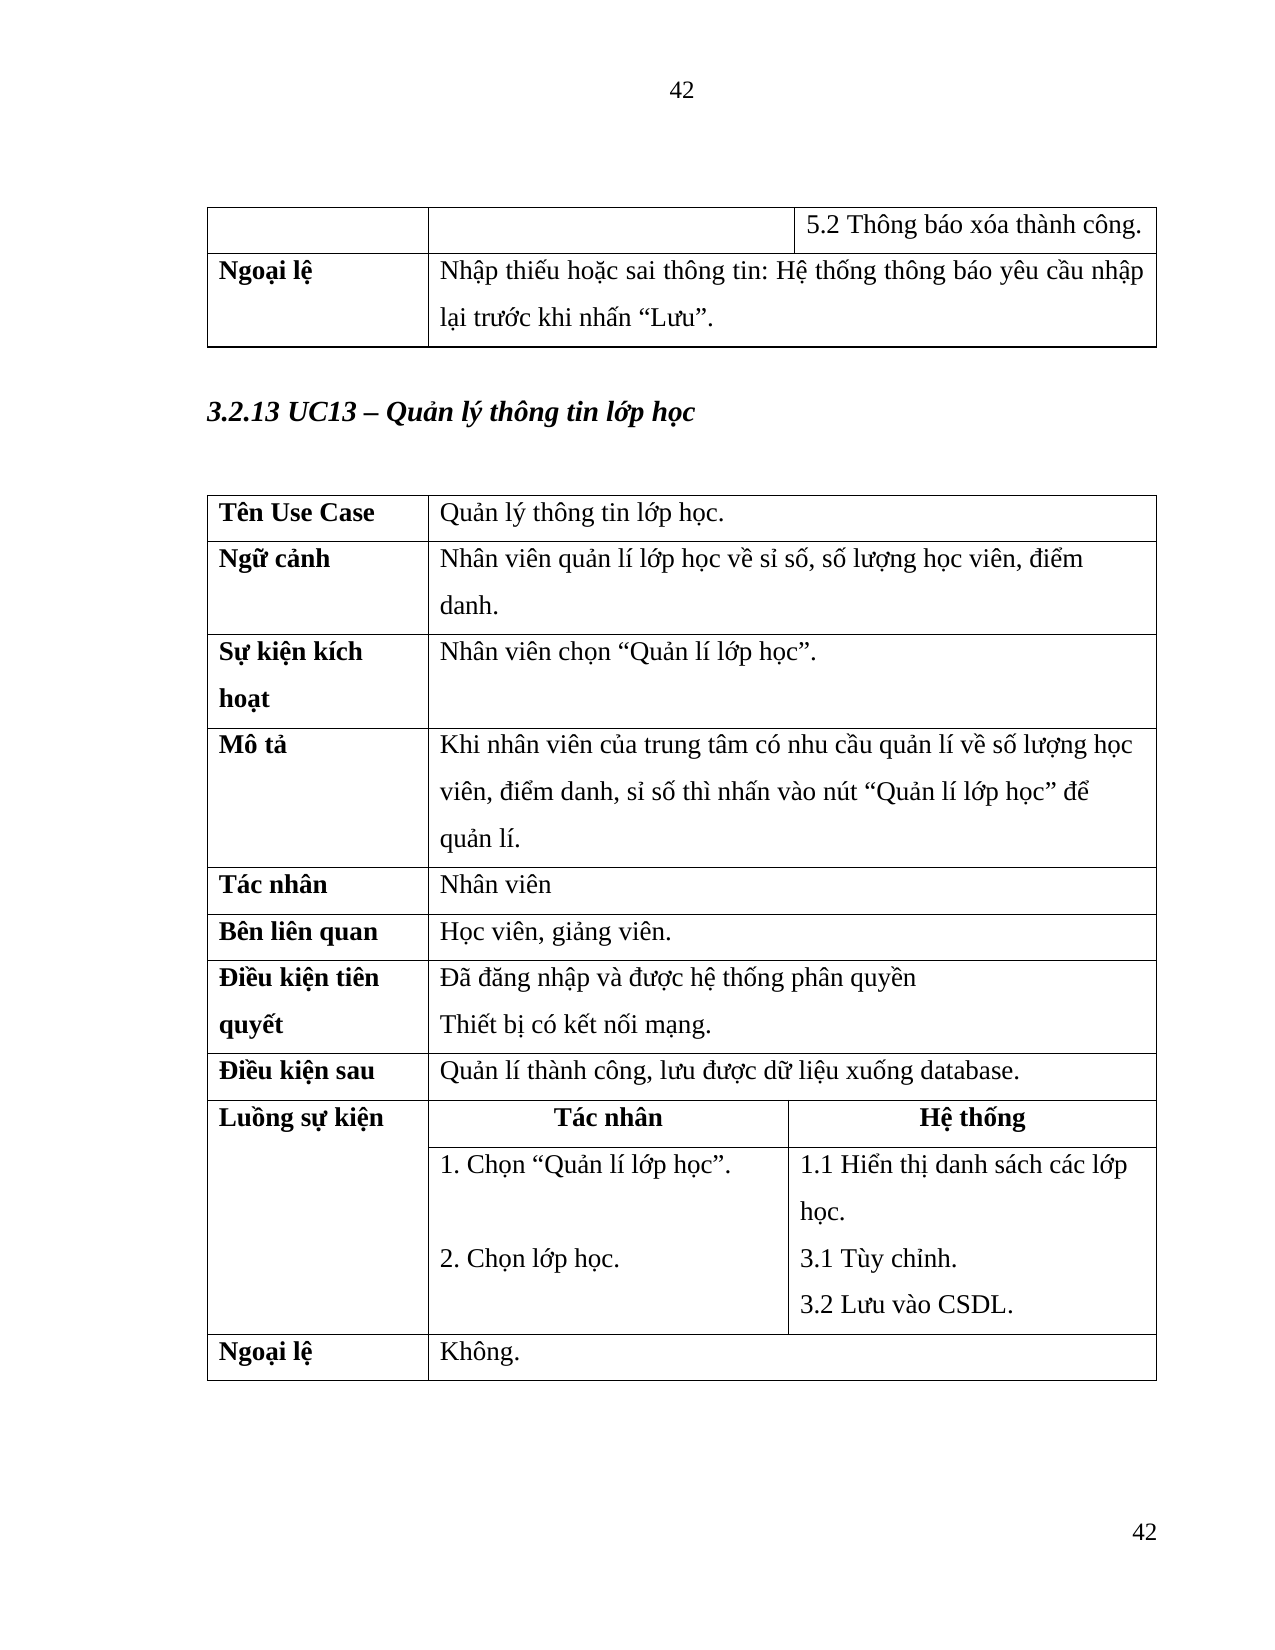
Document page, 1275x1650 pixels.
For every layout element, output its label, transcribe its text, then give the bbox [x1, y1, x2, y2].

table_cell Bên liên quan [208, 915, 428, 960]
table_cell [795, 208, 1156, 253]
table_cell Ngữ cảnh [208, 542, 428, 634]
table_cell Nhân viên quản lí lớp học về sỉ số, số lượng học viên, điểm danh. [429, 542, 1156, 634]
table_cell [429, 208, 794, 253]
table_cell Đã đăng nhập và được hệ thống phân quyền Thiết bị có kết nối mạng. [429, 961, 1156, 1053]
table_cell Điều kiện tiên quyết [208, 961, 428, 1053]
table_cell Luồng sự kiện [208, 1101, 428, 1334]
table_cell Ngoại lệ [208, 1335, 428, 1380]
table_header Quản lý thông tin lớp học. [429, 496, 1156, 541]
table_cell Hệ thống [789, 1101, 1156, 1147]
table_cell Nhập thiếu hoặc sai thông tin: Hệ thống thông báo yêu cầu nhập lại trước khi nhấn “Lưu”. [429, 254, 1156, 346]
table_cell 1. Chọn “Quản lí lớp học”. 2. Chọn lớp học. [429, 1148, 788, 1334]
table_cell Tác nhân [208, 868, 428, 914]
table_cell Sự kiện kích hoạt [208, 635, 428, 727]
table_cell Quản lí thành công, lưu được dữ liệu xuống database. [429, 1054, 1156, 1100]
text 3.2.13 UC13 – Quản lý thông tin lớp học [207, 394, 1157, 428]
table_cell Khi nhân viên của trung tâm có nhu cầu quản lí về số lượng học viên, điểm danh, sỉ số thì nhấn vào nút “Quản lí lớp học” để quản lí. [429, 729, 1156, 867]
table_cell Nhân viên chọn “Quản lí lớp học”. [429, 635, 1156, 727]
table_cell Mô tả [208, 729, 428, 867]
table_cell Nhân viên [429, 868, 1156, 914]
table_header Tên Use Case [208, 496, 428, 541]
table_cell Không. [429, 1335, 1156, 1380]
table_cell Ngoại lệ [208, 254, 428, 346]
table_cell Điều kiện sau [208, 1054, 428, 1100]
table_cell Học viên, giảng viên. [429, 915, 1156, 960]
table_cell Tác nhân [429, 1101, 788, 1147]
table_cell 1.1 Hiển thị danh sách các lớp học. 3.1 Tùy chỉnh. 3.2 Lưu vào CSDL. [789, 1148, 1156, 1334]
